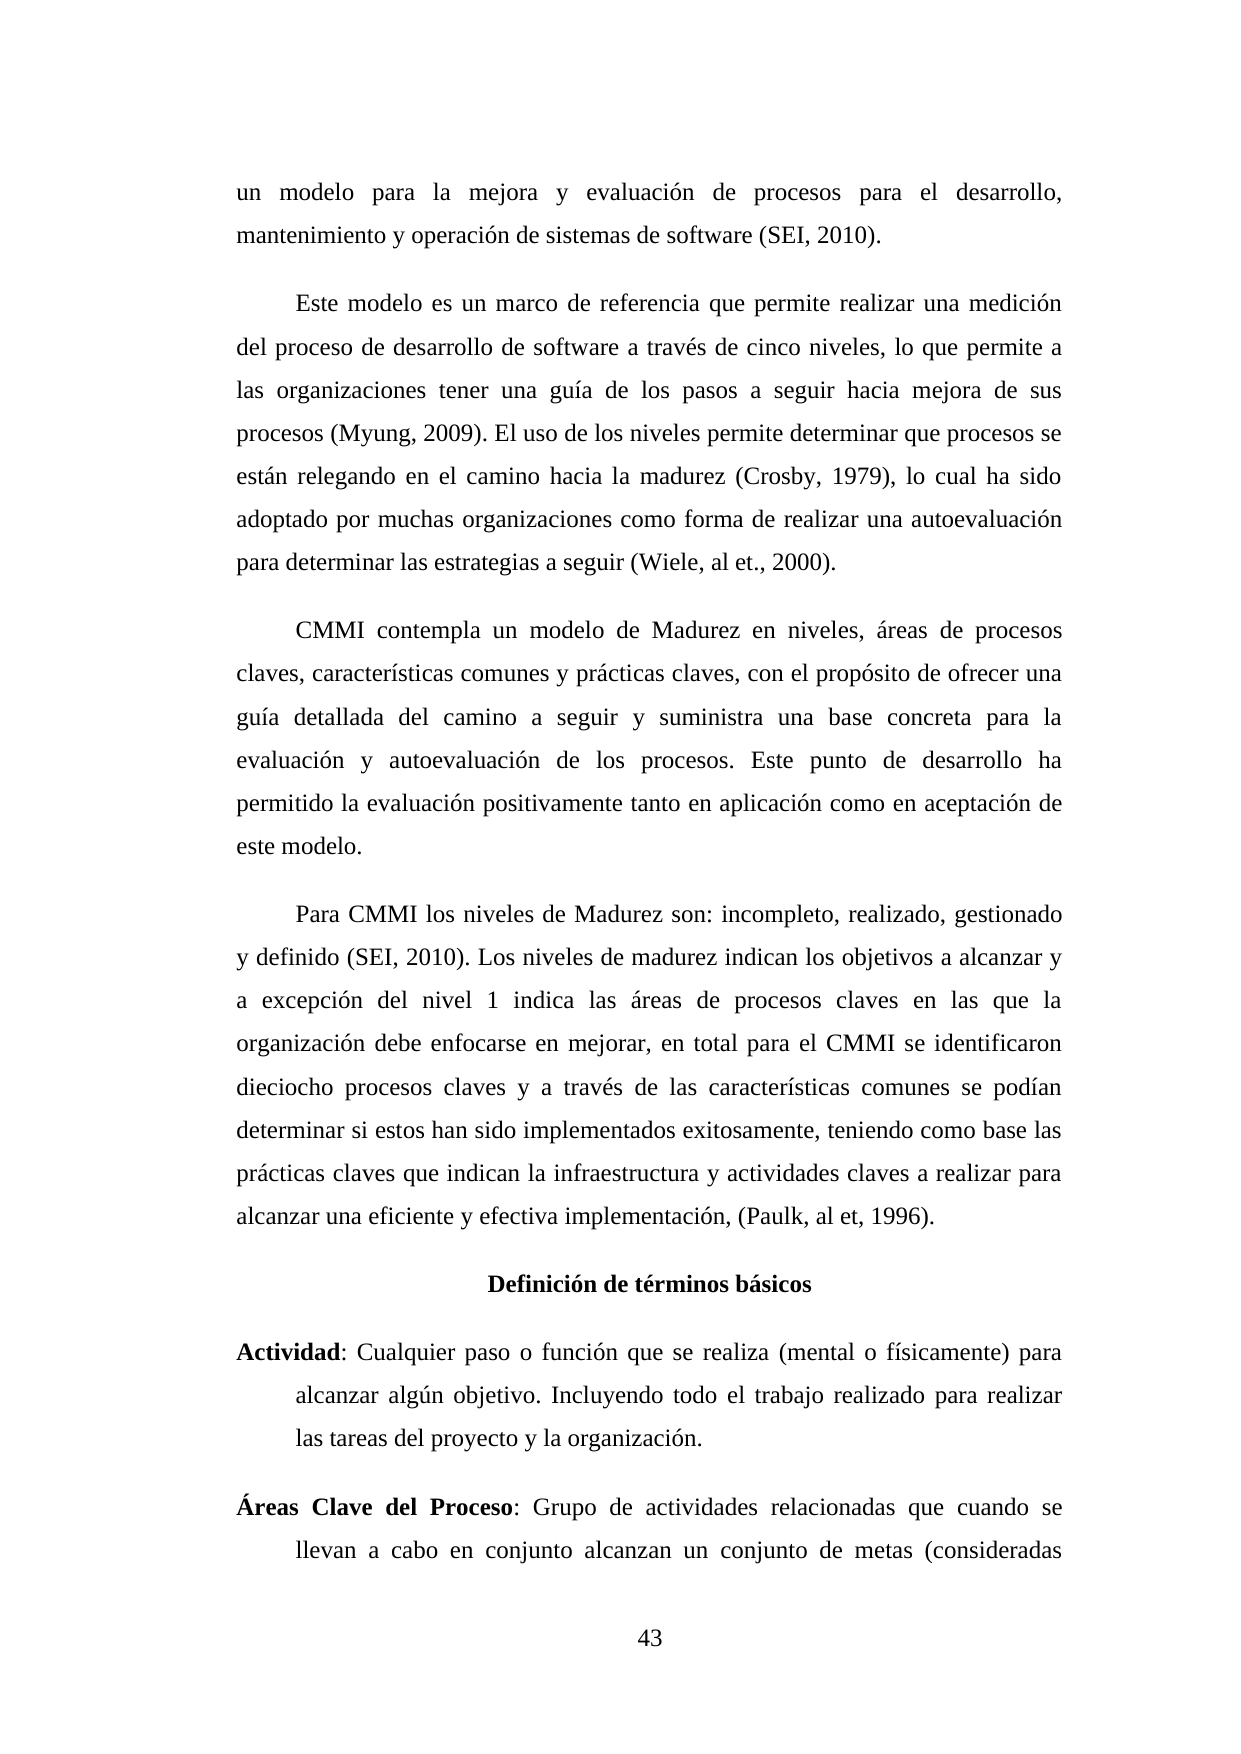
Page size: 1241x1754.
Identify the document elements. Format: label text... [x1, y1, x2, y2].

text Actividad: Cualquier paso o función que se realiza (mental o físicamente) para alcanzar algún objetivo. Incluyendo todo el trabajo realizado para realizar las tareas del proyecto y la organización. [236, 1337, 1063, 1452]
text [236, 177, 1063, 249]
text Para CMMI los niveles de Madurez son: incompleto, realizado, gestionado y definido (SEI, 2010). Los niveles de madurez indican los objetivos a alcanzar y a excepción del nivel 1 indica las áreas de procesos claves en las que la organización debe enfocarse en mejorar, en total para el CMMI se identificaron dieciocho procesos claves y a través de las características comunes se podían determinar si estos han sido implementados exitosamente, teniendo como base las prácticas claves que indican la infraestructura y actividades claves a realizar para alcanzar una eficiente y efectiva implementación, (Paulk, al et, 1996). [236, 899, 1063, 1230]
text CMMI contempla un modelo de Madurez en niveles, áreas de procesos claves, características comunes y prácticas claves, con el propósito de ofrecer una guía detallada del camino a seguir y suministra una base concreta para la evaluación y autoevaluación de los procesos. Este punto de desarrollo ha permitido la evaluación positivamente tanto en aplicación como en aceptación de este modelo. [236, 615, 1063, 860]
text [236, 1492, 1063, 1563]
text Definición de términos básicos [236, 1269, 1063, 1298]
text Este modelo es un marco de referencia que permite realizar una medición del proceso de desarrollo de software a través de cinco niveles, lo que permite a las organizaciones tener una guía de los pasos a seguir hacia mejora de sus procesos (Myung, 2009). El uso de los niveles permite determinar que procesos se están relegando en el camino hacia la madurez (Crosby, 1979), lo cual ha sido adoptado por muchas organizaciones como forma de realizar una autoevaluación para determinar las estrategias a seguir (Wiele, al et., 2000). [236, 288, 1063, 576]
